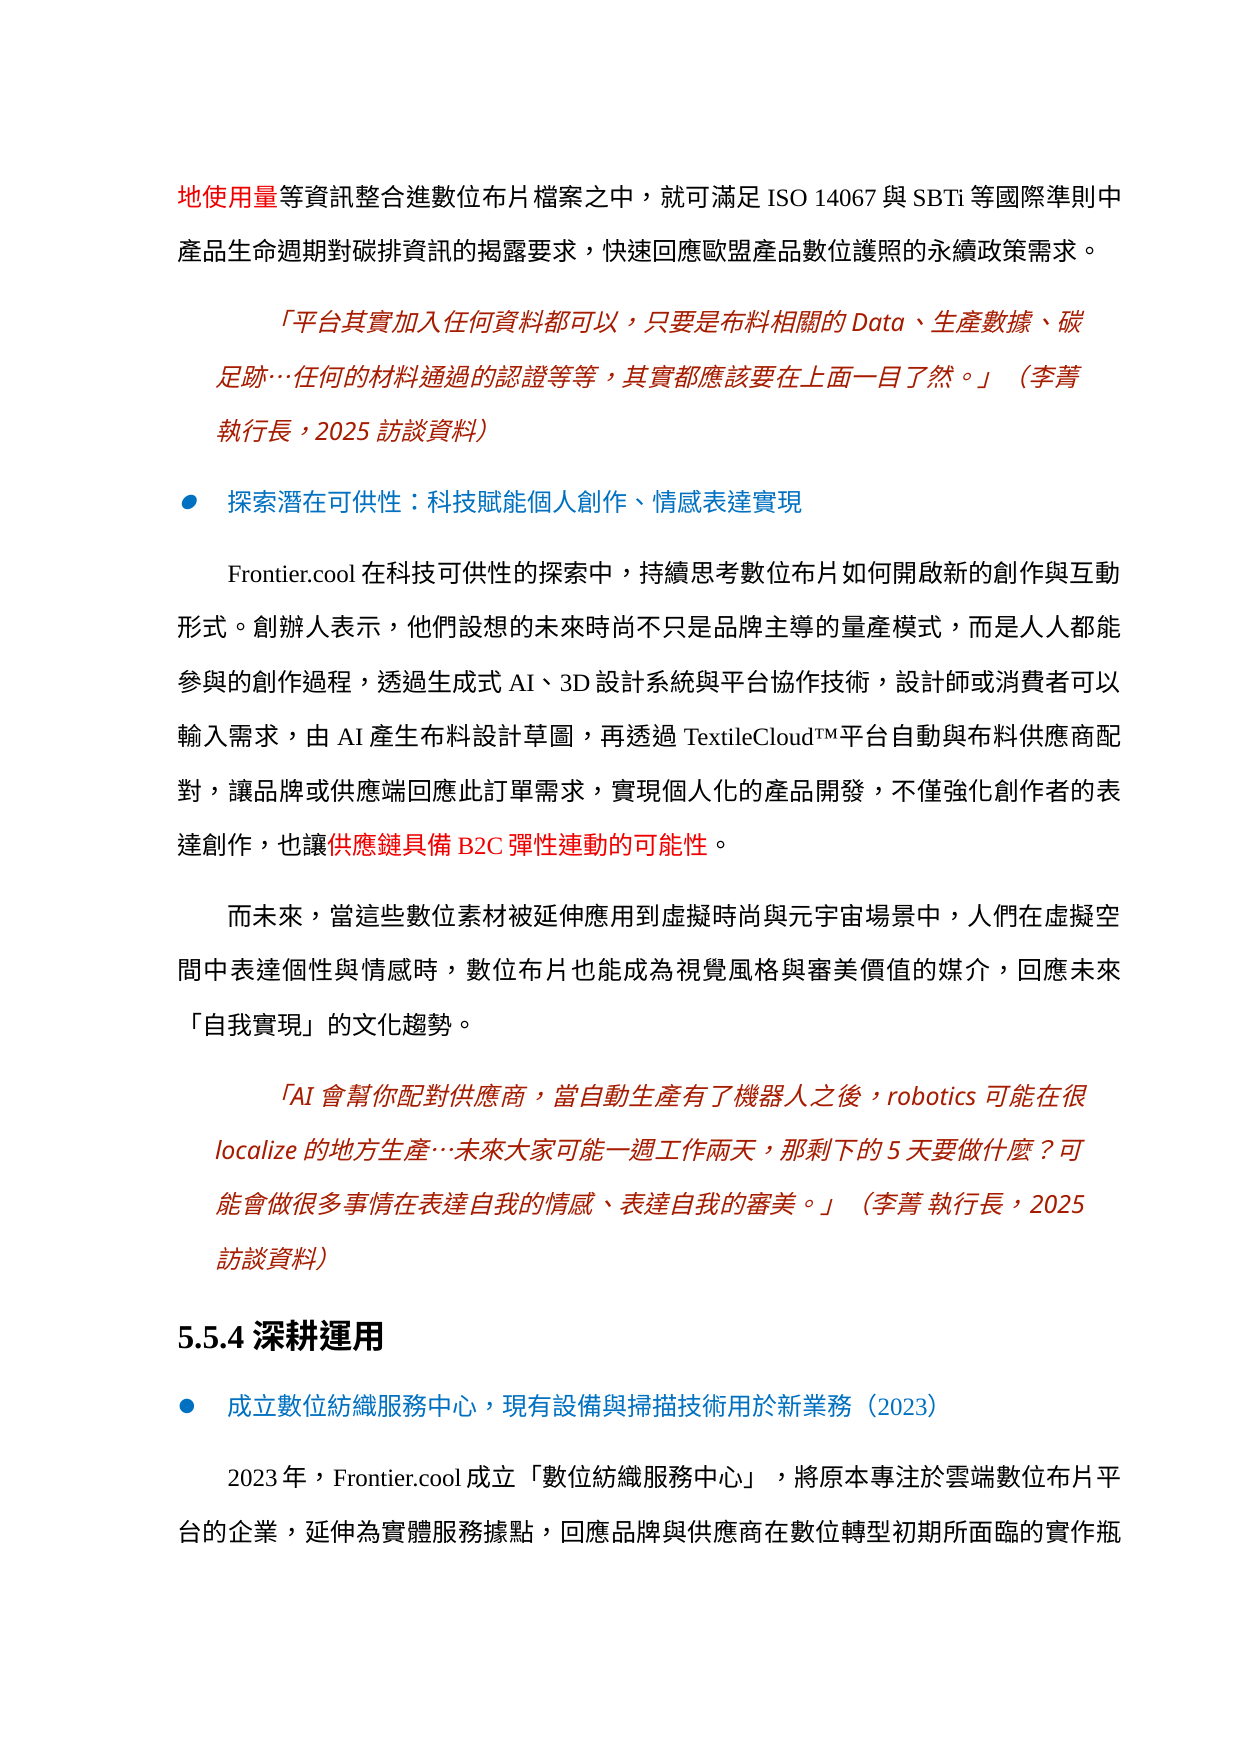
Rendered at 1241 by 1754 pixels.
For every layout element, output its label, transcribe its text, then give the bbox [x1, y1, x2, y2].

text 成立數位紡織服務中心，現有設備與掃描技術用於新業務（2023） [177, 1387, 1122, 1423]
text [177, 177, 1122, 268]
text 「平台其實加入任何資料都可以，只要是布料相關的Data、生產數據、碳足跡…任何的材料通過的認證等等，其實都應該要在上面一目了然。」（李菁 執行長，2025訪談資料） [215, 303, 1084, 448]
text 探索潛在可供性：科技賦能個人創作、情感表達實現 [177, 482, 1122, 519]
text 「AI會幫你配對供應商，當自動生產有了機器人之後，robotics可能在很localize的地方生產…未來大家可能一週工作兩天，那剩下的5天要做什麼？可能會做很多事情在表達自我的情感、表達自我的審美。」（李菁 執行長，2025訪談資料） [215, 1076, 1084, 1276]
text Frontier.cool在科技可供性的探索中，持續思考數位布片如何開啟新的創作與互動形式。創辦人表示，他們設想的未來時尚不只是品牌主導的量產模式，而是人人都能參與的創作過程，透過生成式AI、3D設計系統與平台協作技術，設計師或消費者可以輸入需求，由AI產生布料設計草圖，再透過TextileCloud™平台自動與布料供應商配對，讓品牌或供應端回應此訂單需求，實現個人化的產品開發，不僅強化創作者的表達創作，也讓供應鏈具備B2C彈性連動的可能性。 [177, 553, 1122, 862]
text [177, 1458, 1122, 1548]
subtitle 5.5.4 深耕運用 [177, 1310, 1122, 1358]
text 而未來，當這些數位素材被延伸應用到虛擬時尚與元宇宙場景中，人們在虛擬空間中表達個性與情感時，數位布片也能成為視覺風格與審美價值的媒介，回應未來「自我實現」的文化趨勢。 [177, 896, 1122, 1041]
